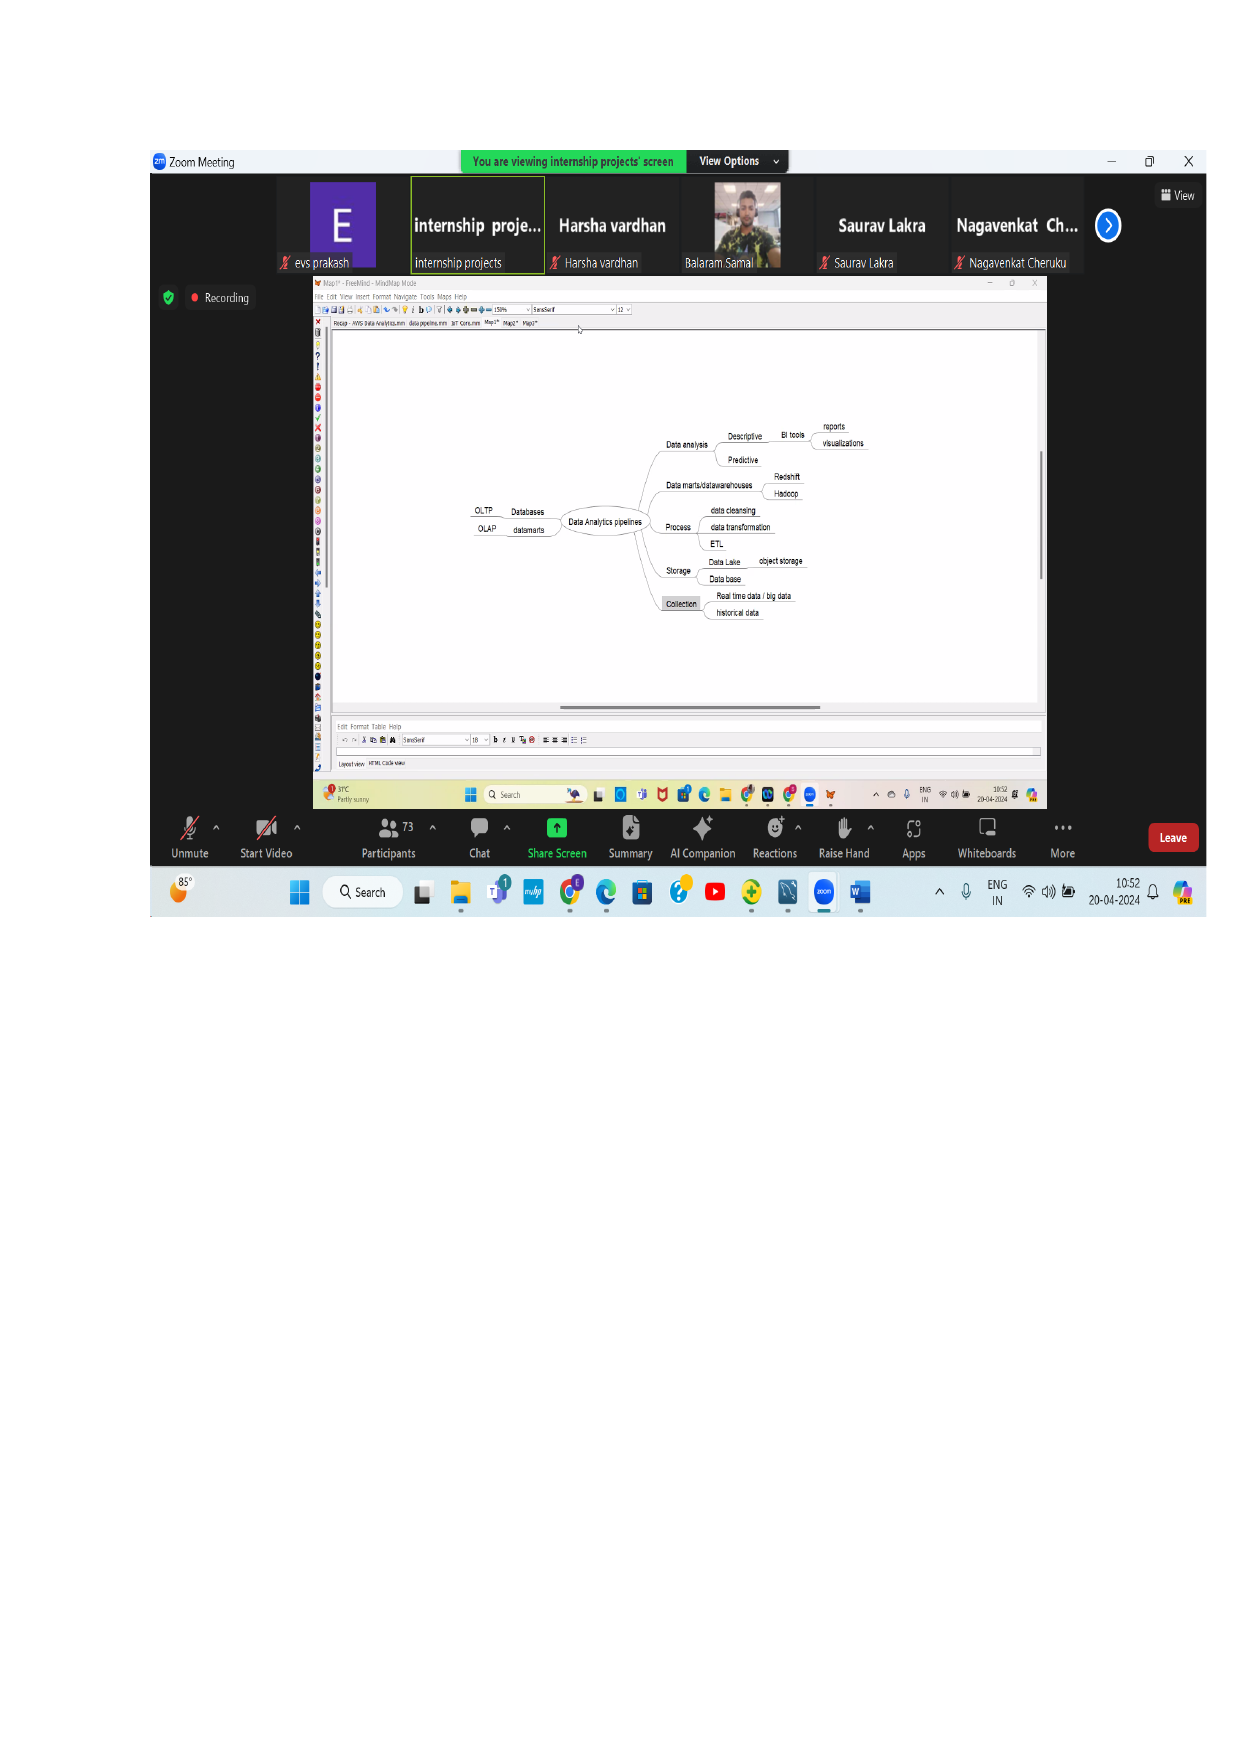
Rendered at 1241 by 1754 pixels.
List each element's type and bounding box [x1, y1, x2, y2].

picture [150, 150, 1207, 917]
